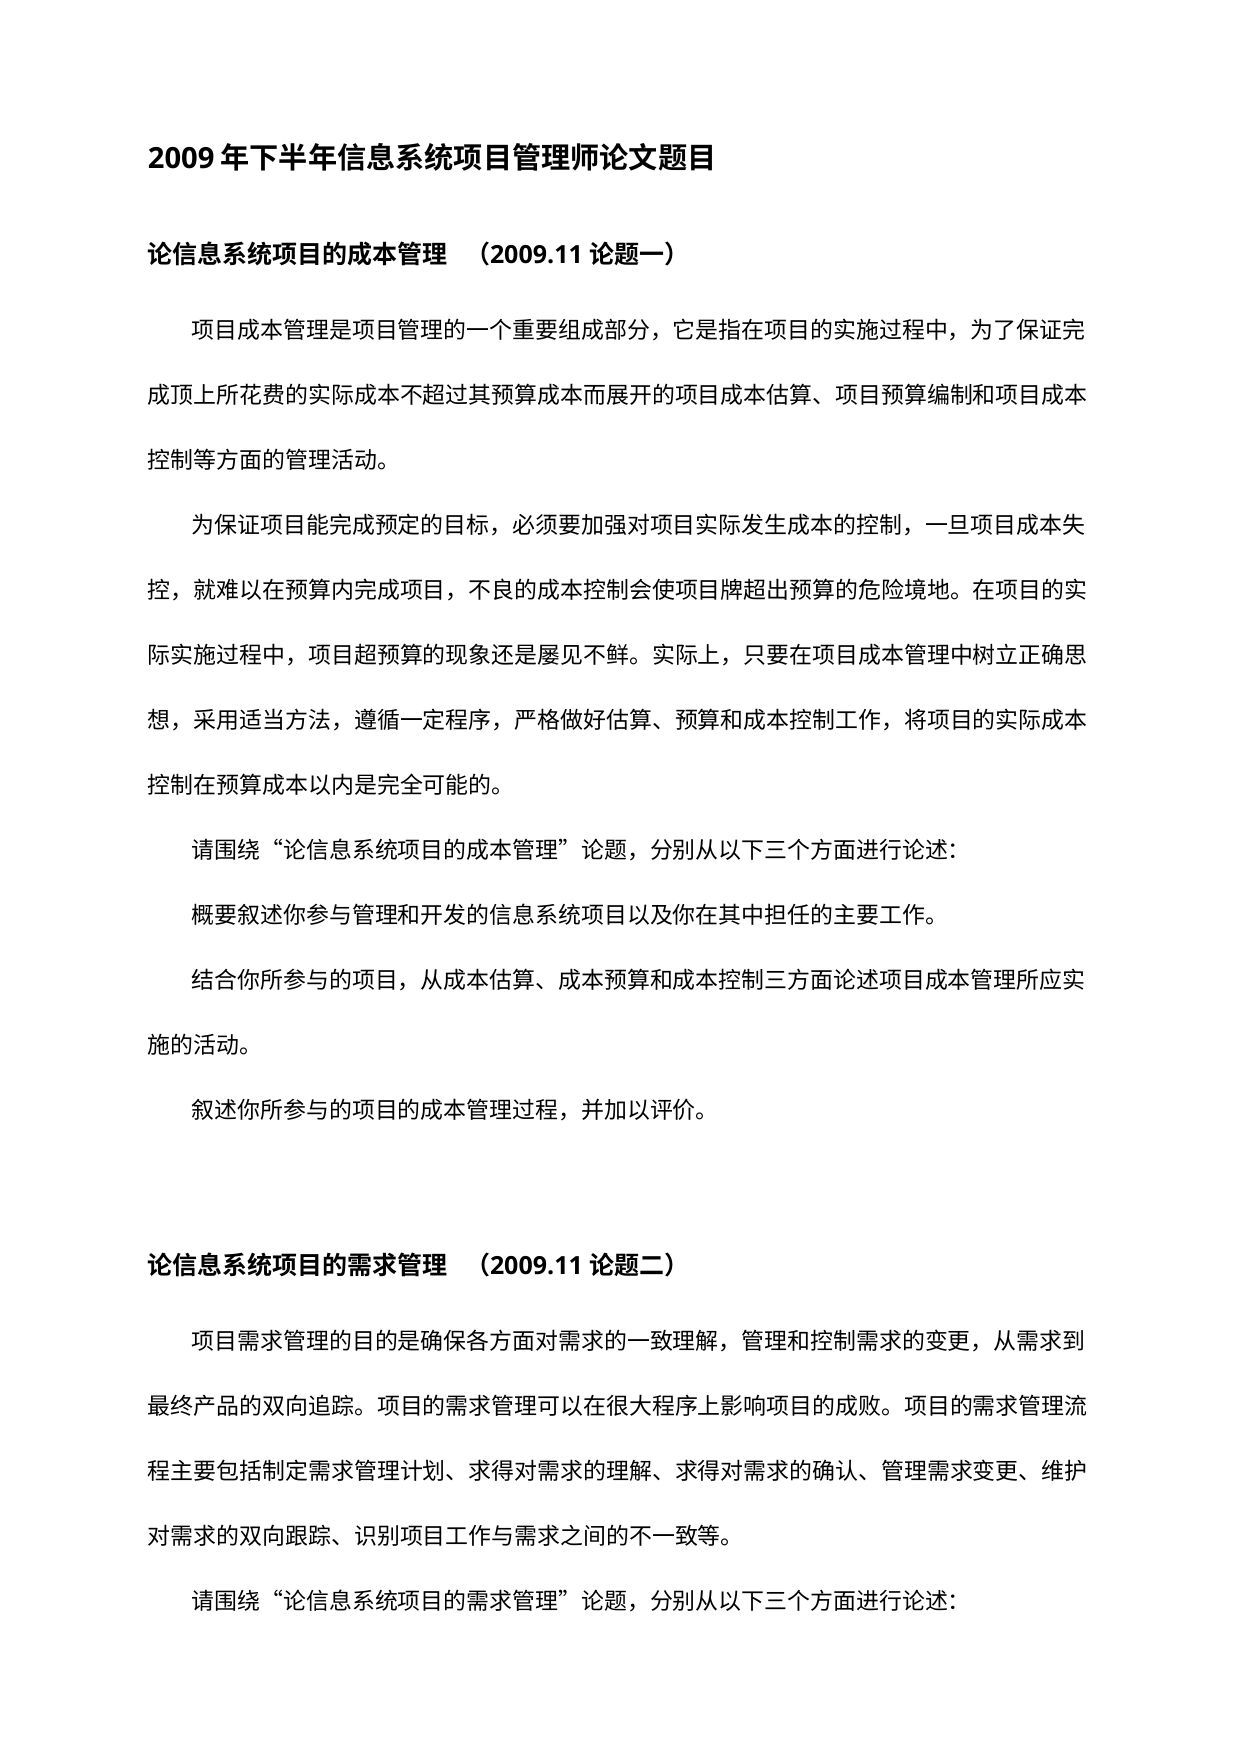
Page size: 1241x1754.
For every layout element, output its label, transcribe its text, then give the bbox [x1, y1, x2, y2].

text 结合你所参与的项目，从成本估算、成本预算和成本控制三方面论述项目成本管理所应实施的活动。 [148, 946, 1092, 1076]
subtitle 2009年下半年信息系统项目管理师论文题目 [148, 124, 1092, 189]
subtitle 论信息系统项目的成本管理 （2009.11 论题一） [148, 220, 1092, 285]
text 为保证项目能完成预定的目标，必须要加强对项目实际发生成本的控制，一旦项目成本失控，就难以在预算内完成项目，不良的成本控制会使项目牌超出预算的危险境地。在项目的实际实施过程中，项目超预算的现象还是屡见不鲜。实际上，只要在项目成本管理中树立正确思想，采用适当方法，遵循一定程序，严格做好估算、预算和成本控制工作，将项目的实际成本控制在预算成本以内是完全可能的。 [148, 491, 1092, 816]
text 请围绕“论信息系统项目的成本管理”论题，分别从以下三个方面进行论述： [148, 816, 1092, 881]
text 项目成本管理是项目管理的一个重要组成部分，它是指在项目的实施过程中，为了保证完成顶上所花费的实际成本不超过其预算成本而展开的项目成本估算、项目预算编制和项目成本控制等方面的管理活动。 [148, 296, 1092, 491]
text 叙述你所参与的项目的成本管理过程，并加以评价。 [148, 1076, 1092, 1141]
subtitle 论信息系统项目的需求管理 （2009.11 论题二） [148, 1231, 1092, 1296]
text 概要叙述你参与管理和开发的信息系统项目以及你在其中担任的主要工作。 [148, 881, 1092, 946]
text 请围绕“论信息系统项目的需求管理”论题，分别从以下三个方面进行论述： [148, 1567, 1092, 1632]
text 项目需求管理的目的是确保各方面对需求的一致理解，管理和控制需求的变更，从需求到最终产品的双向追踪。项目的需求管理可以在很大程序上影响项目的成败。项目的需求管理流程主要包括制定需求管理计划、求得对需求的理解、求得对需求的确认、管理需求变更、维护对需求的双向跟踪、识别项目工作与需求之间的不一致等。 [148, 1307, 1092, 1567]
